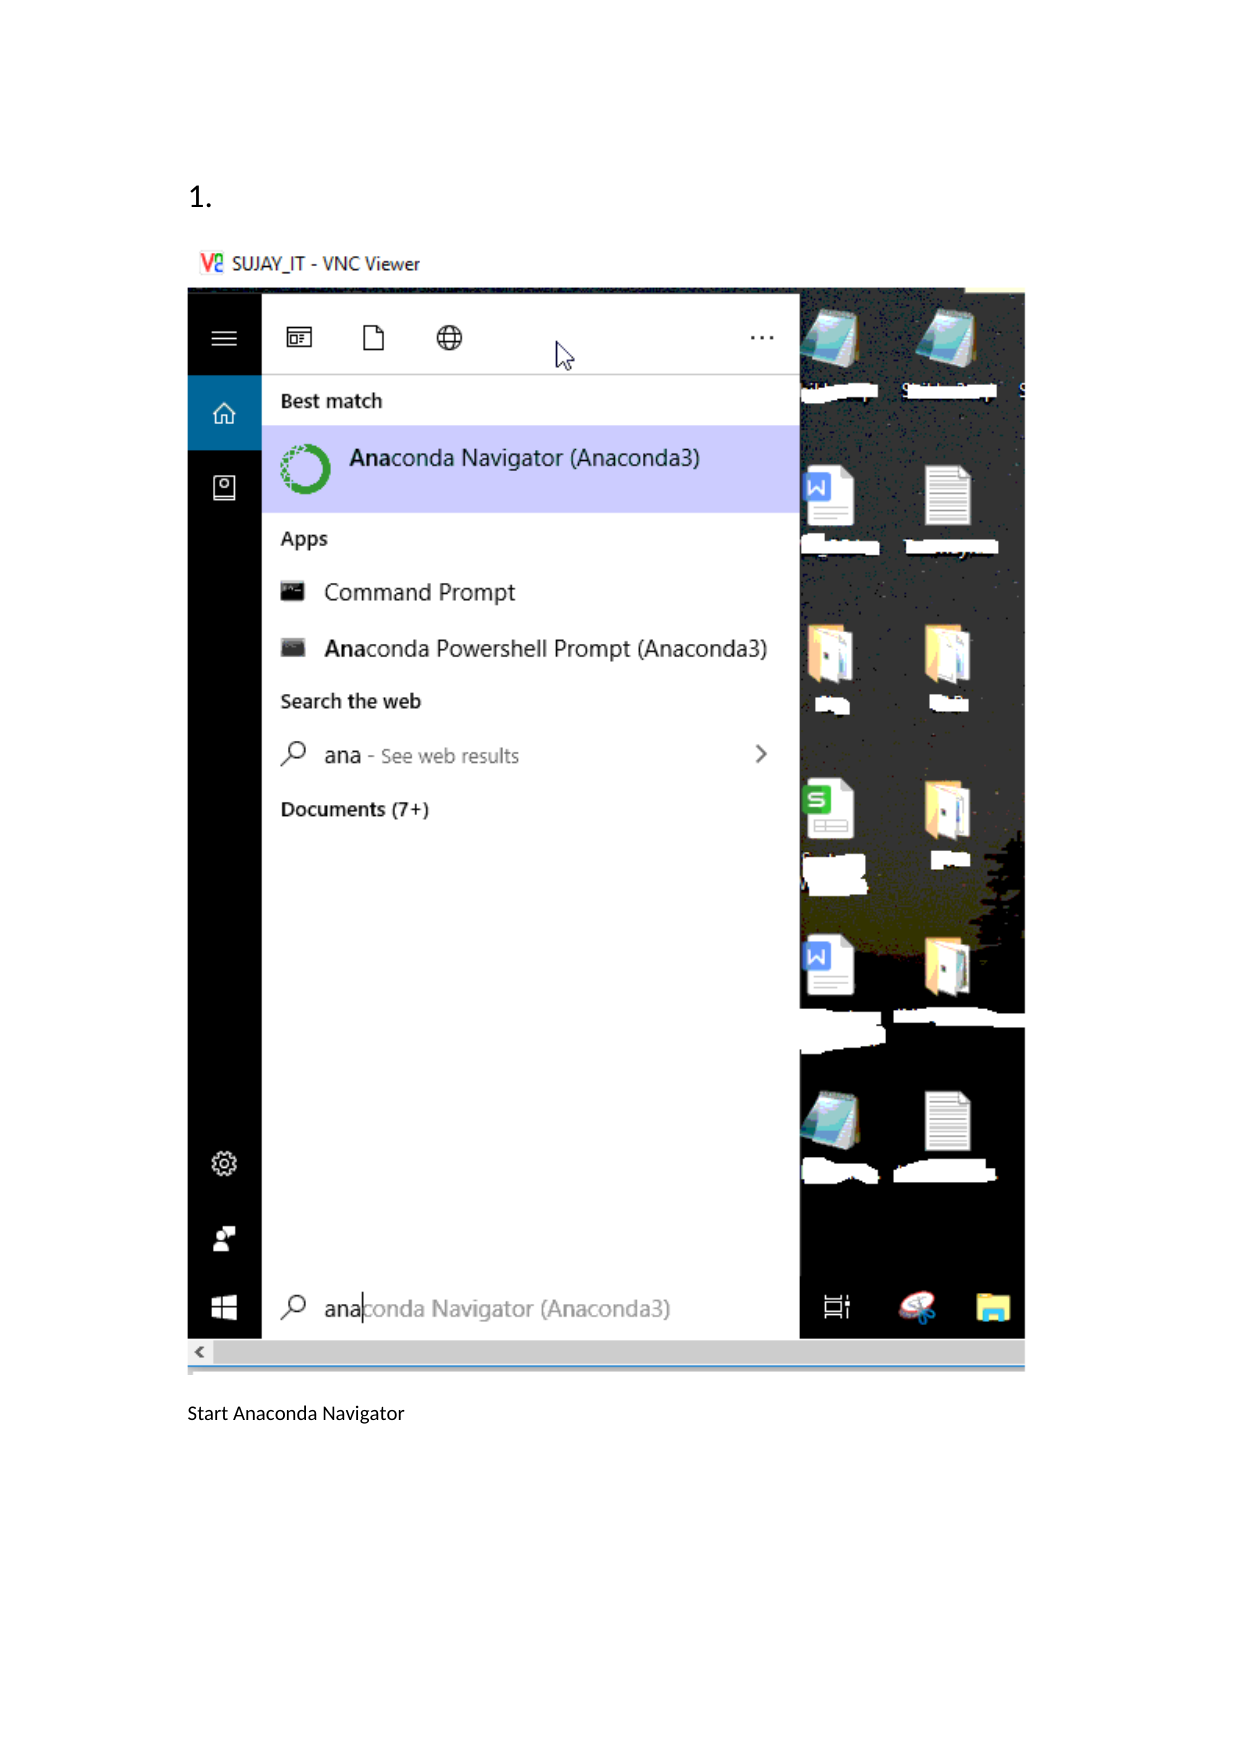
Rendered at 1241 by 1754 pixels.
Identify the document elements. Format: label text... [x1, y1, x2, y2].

picture [213, 402, 236, 423]
picture [187, 241, 1033, 1375]
text Start Anaconda Navigator [187, 1400, 1053, 1425]
text 1. [187, 175, 1053, 216]
